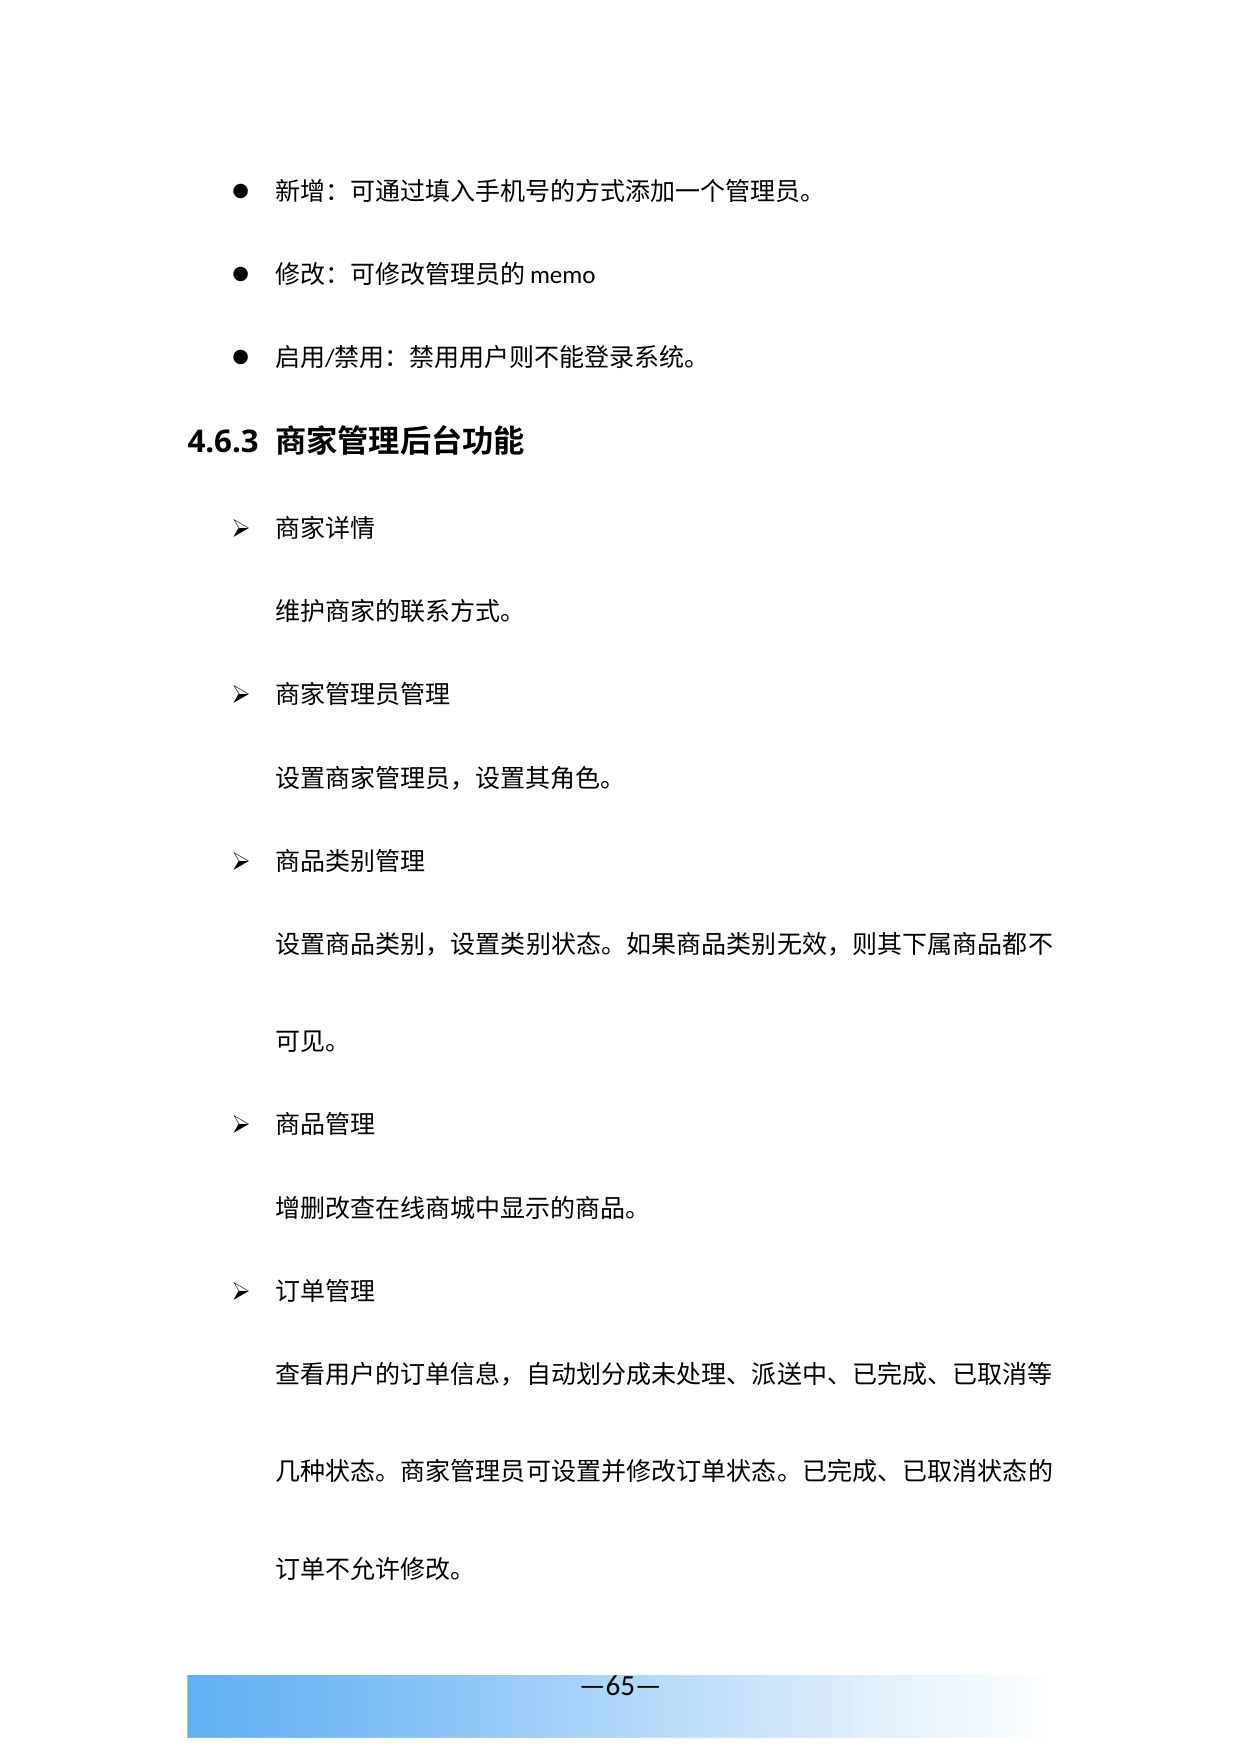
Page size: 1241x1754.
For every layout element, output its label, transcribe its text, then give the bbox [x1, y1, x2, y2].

list 维护商家的联系方式。 [275, 577, 1053, 642]
list 增删改查在线商城中显示的商品。 [275, 1174, 1053, 1239]
list 商品类别管理 [231, 827, 1053, 892]
list 修改：可修改管理员的memo [231, 240, 1053, 305]
list 设置商品类别，设置类别状态。如果商品类别无效，则其下属商品都不可见。 [275, 910, 1053, 1072]
list 设置商家管理员，设置其角色。 [275, 744, 1053, 809]
picture [187, 1675, 1050, 1738]
picture [609, 1685, 616, 1693]
subtitle 商家管理后台功能 [187, 407, 1053, 472]
list 订单管理 [231, 1257, 1053, 1322]
list 商家管理员管理 [231, 661, 1053, 726]
list 商家详情 [231, 494, 1053, 559]
list 启用/禁用：禁用用户则不能登录系统。 [231, 323, 1053, 388]
list 查看用户的订单信息，自动划分成未处理、派送中、已完成、已取消等几种状态。商家管理员可设置并修改订单状态。已完成、已取消状态的订单不允许修改。 [275, 1340, 1053, 1600]
list 商品管理 [231, 1091, 1053, 1156]
list 新增：可通过填入手机号的方式添加一个管理员。 [231, 157, 1053, 222]
